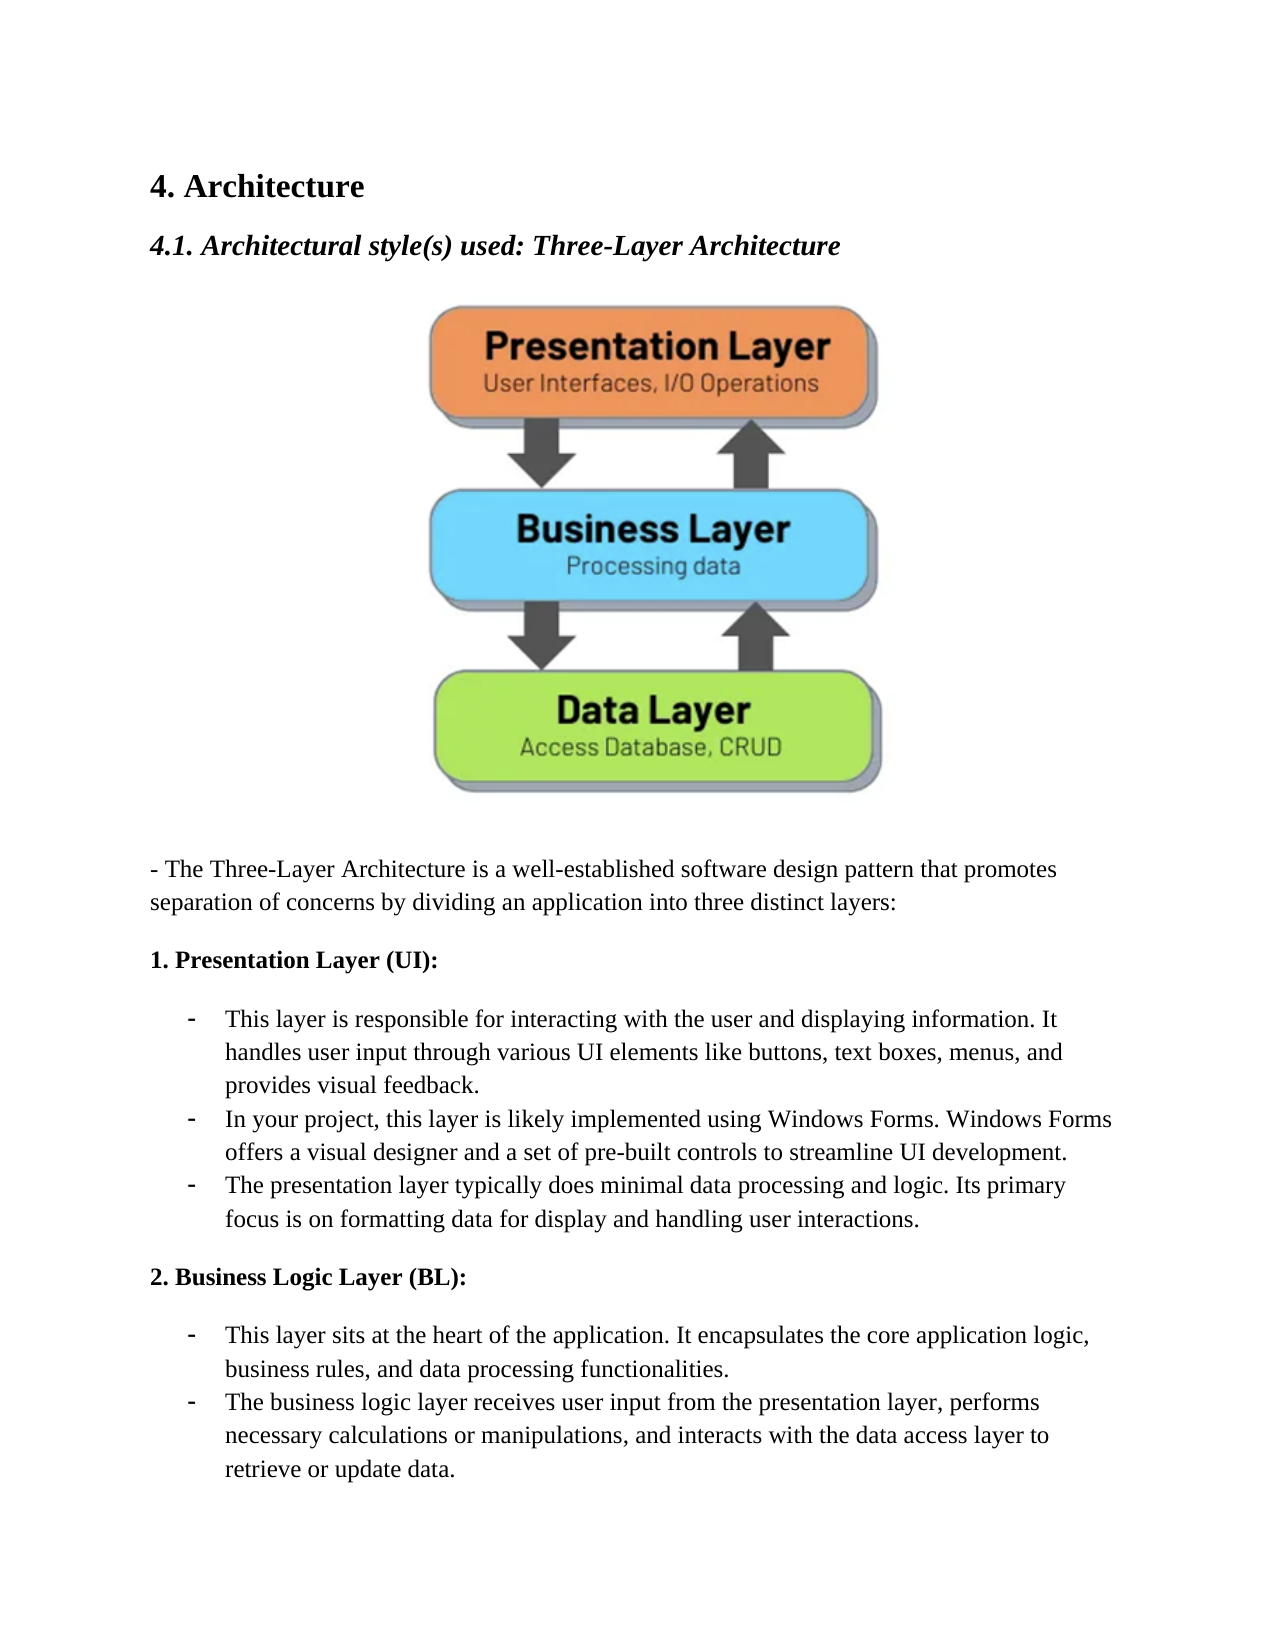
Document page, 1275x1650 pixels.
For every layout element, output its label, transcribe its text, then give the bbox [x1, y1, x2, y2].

list This layer sits at the heart of the application. It encapsulates the core application logic, business rules, and data processing functionalities. [187, 1320, 1125, 1382]
subtitle 4.1. Architectural style(s) used: Three-Layer Architecture [150, 228, 1125, 261]
text - The Three-Layer Architecture is a well-established software design pattern that promotes separation of concerns by dividing an application into three distinct layers: [150, 854, 1125, 916]
text 1. Presentation Layer (UI): [150, 945, 1125, 974]
list In your project, this layer is likely implemented using Windows Forms. Windows Forms offers a visual designer and a set of pre-built controls to streamline UI development. [187, 1104, 1125, 1166]
text 2. Business Logic Layer (BL): [150, 1262, 1125, 1291]
list The business logic layer receives user input from the presentation layer, performs necessary calculations or manipulations, and interacts with the data access layer to retrieve or update data. [187, 1387, 1125, 1482]
list The presentation layer typically does minimal data processing and logic. Its primary focus is on formatting data for display and handling user interactions. [187, 1170, 1125, 1232]
subtitle 4. Architecture [150, 167, 1125, 205]
list This layer is responsible for interacting with the user and displaying information. It handles user input through various UI elements like buttons, text boxes, menus, and provides visual feedback. [187, 1004, 1125, 1099]
